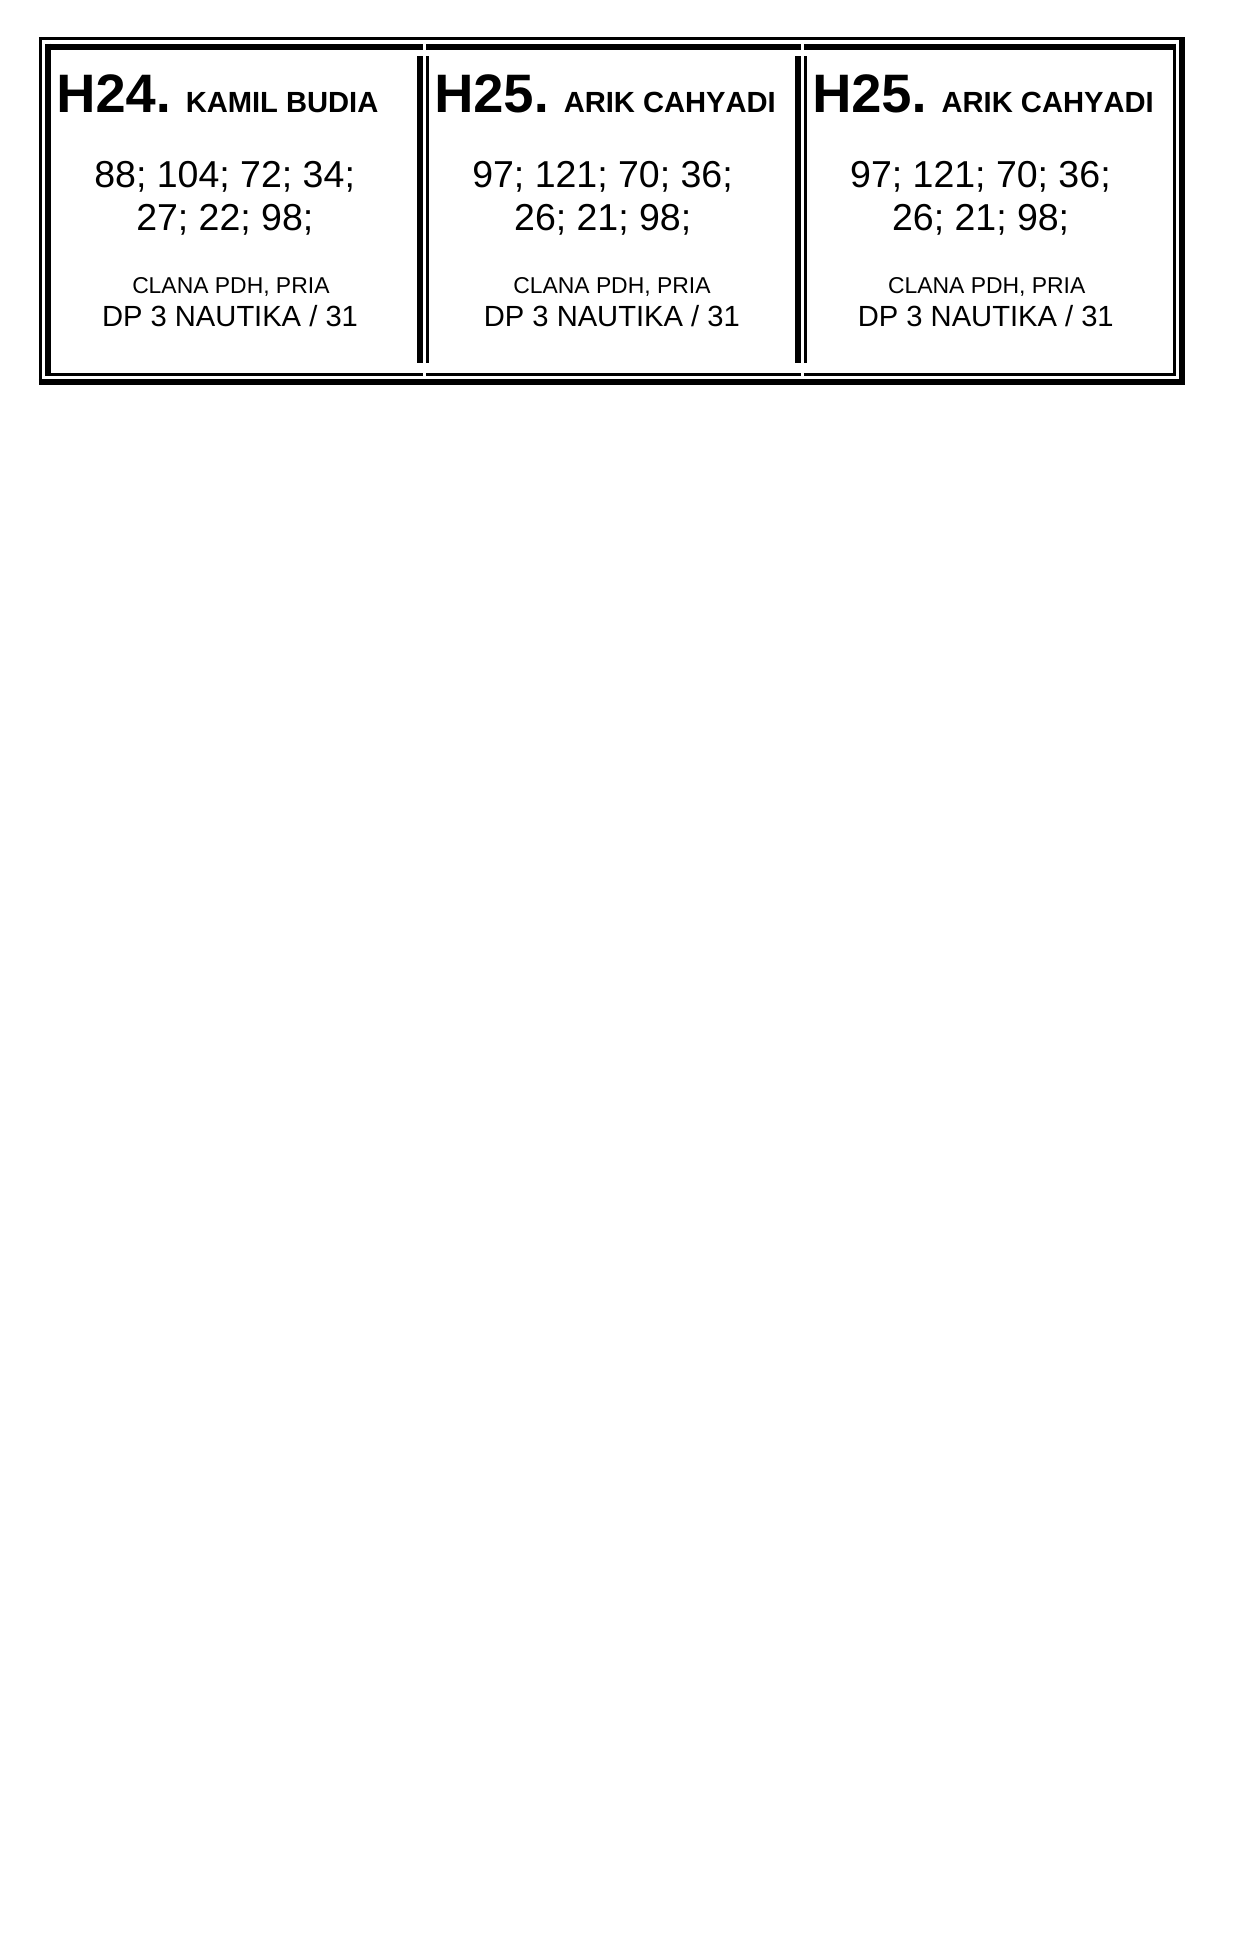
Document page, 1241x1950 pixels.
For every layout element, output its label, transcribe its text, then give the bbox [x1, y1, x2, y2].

table_cell H25. ARIK CAHYADI 97; 121; 70; 36; 26; 21; 98; CLANA PDH, PRIA DP 3 NAUTIKA / 31 [423, 40, 801, 373]
table_cell H24. KAMIL BUDIA 88; 104; 72; 34; 27; 22; 98; CLANA PDH, PRIA DP 3 NAUTIKA / 31 [51, 50, 423, 373]
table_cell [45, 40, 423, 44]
table_cell H25. ARIK CAHYADI 97; 121; 70; 36; 26; 21; 98; CLANA PDH, PRIA DP 3 NAUTIKA / 31 [801, 40, 1179, 373]
